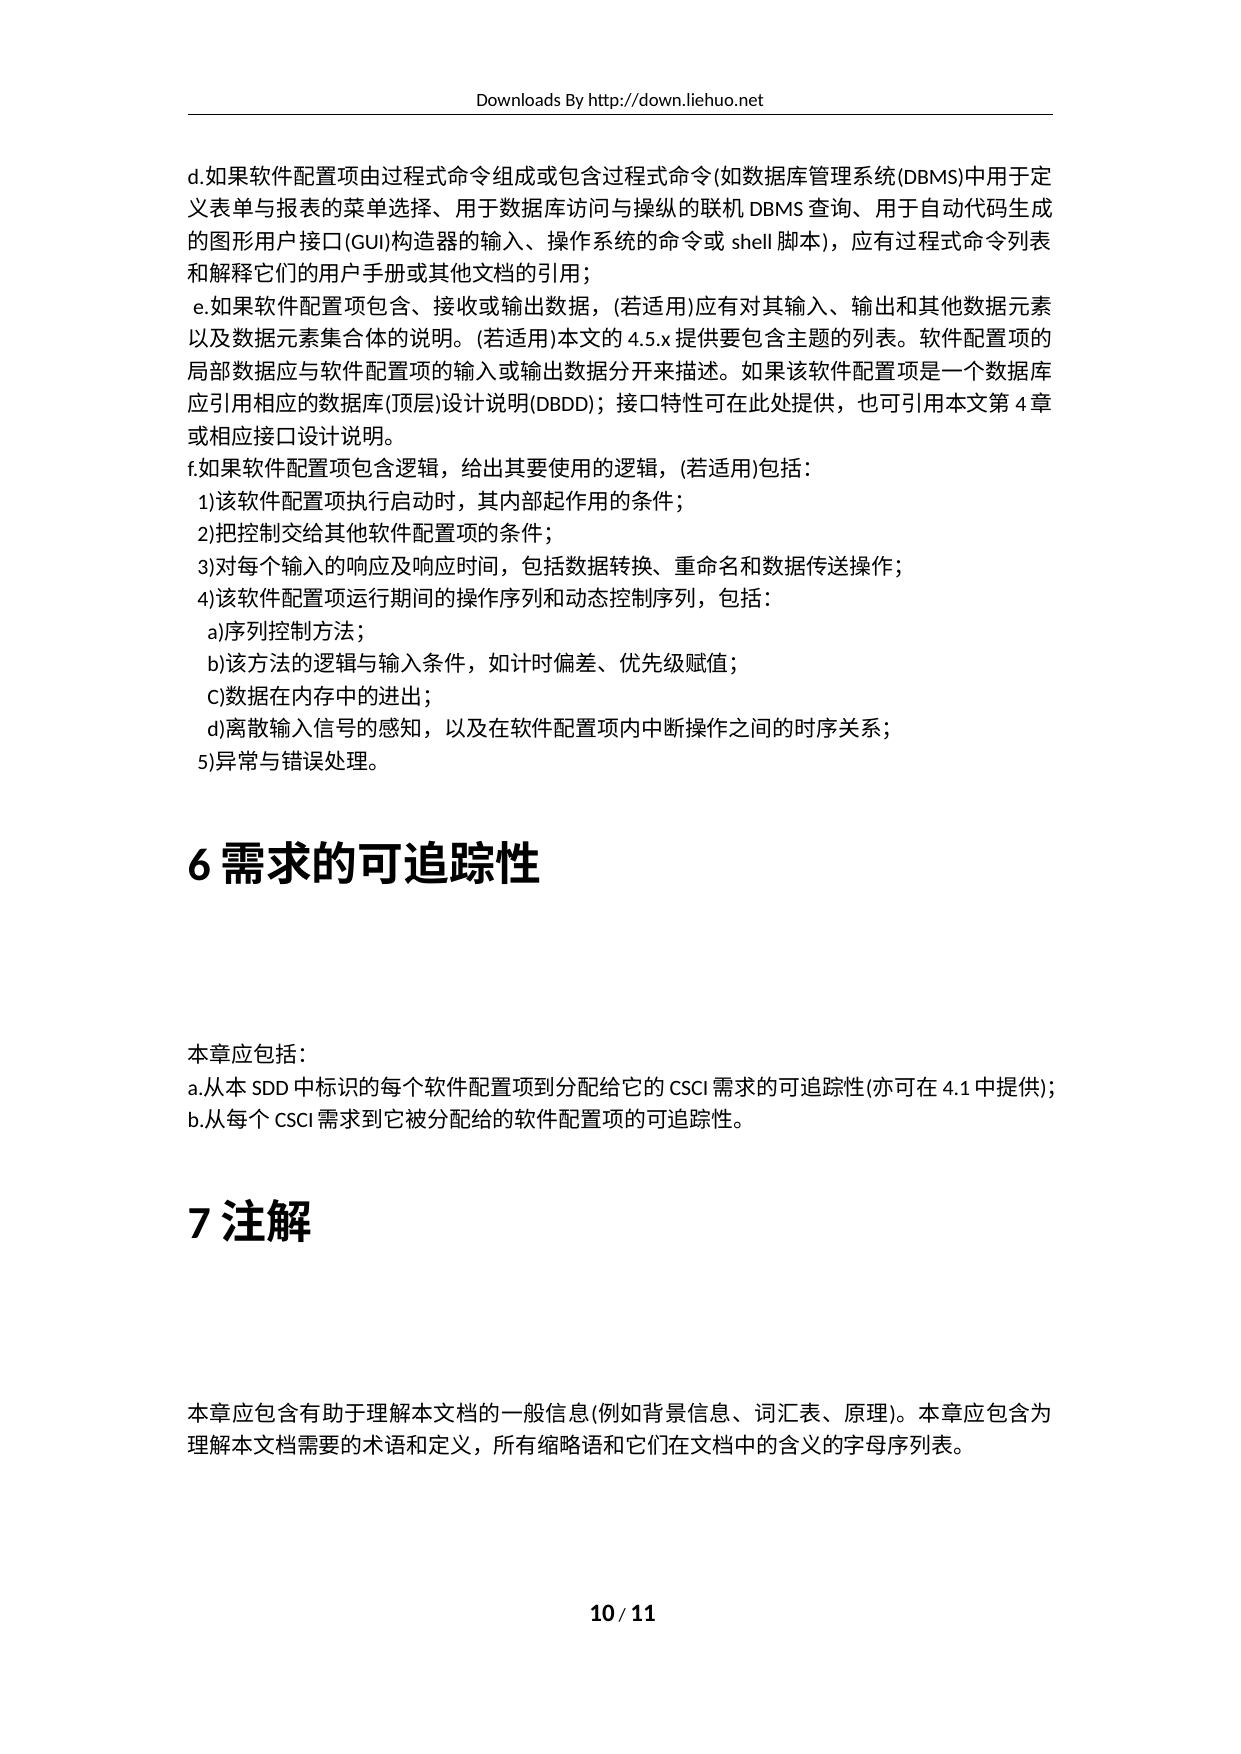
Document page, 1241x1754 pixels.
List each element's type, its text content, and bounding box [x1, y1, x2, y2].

text f.如果软件配置项包含逻辑，给出其要使用的逻辑，(若适用)包括： [187, 451, 1053, 483]
text b.从每个CSCI需求到它被分配给的软件配置项的可追踪性。 [187, 1102, 1053, 1134]
text b)该方法的逻辑与输入条件，如计时偏差、优先级赋值； [187, 646, 1053, 678]
subtitle 6需求的可追踪性 [187, 811, 1053, 909]
text a.从本SDD中标识的每个软件配置项到分配给它的CSCI需求的可追踪性(亦可在4.1中提供)； [187, 1069, 1053, 1102]
text e.如果软件配置项包含、接收或输出数据，(若适用)应有对其输入、输出和其他数据元素以及数据元素集合体的说明。(若适用)本文的4.5.x提供要包含主题的列表。软件配置项的局部数据应与软件配置项的输入或输出数据分开来描述。如果该软件配置项是一个数据库，应引用相应的数据库(顶层)设计说明(DBDD)；接口特性可在此处提供，也可引用本文第4章或相应接口设计说明。 [187, 288, 1053, 451]
text C)数据在内存中的进出； [187, 678, 1053, 711]
text d.如果软件配置项由过程式命令组成或包含过程式命令(如数据库管理系统(DBMS)中用于定义表单与报表的菜单选择、用于数据库访问与操纵的联机DBMS查询、用于自动代码生成的图形用户接口(GUI)构造器的输入、操作系统的命令或shell脚本)，应有过程式命令列表和解释它们的用户手册或其他文档的引用； [187, 158, 1053, 288]
text 2)把控制交给其他软件配置项的条件； [187, 516, 1053, 548]
text 1)该软件配置项执行启动时，其内部起作用的条件； [187, 483, 1053, 516]
text 3)对每个输入的响应及响应时间，包括数据转换、重命名和数据传送操作； [187, 548, 1053, 581]
subtitle 7注解 [187, 1170, 1053, 1267]
text a)序列控制方法； [187, 613, 1053, 646]
text 5)异常与错误处理。 [187, 743, 1053, 776]
text d)离散输入信号的感知，以及在软件配置项内中断操作之间的时序关系； [187, 711, 1053, 743]
text 本章应包括： [187, 1037, 1053, 1069]
text 4)该软件配置项运行期间的操作序列和动态控制序列，包括： [187, 581, 1053, 613]
text 本章应包含有助于理解本文档的一般信息(例如背景信息、词汇表、原理)。本章应包含为理解本文档需要的术语和定义，所有缩略语和它们在文档中的含义的字母序列表。 [187, 1395, 1053, 1460]
